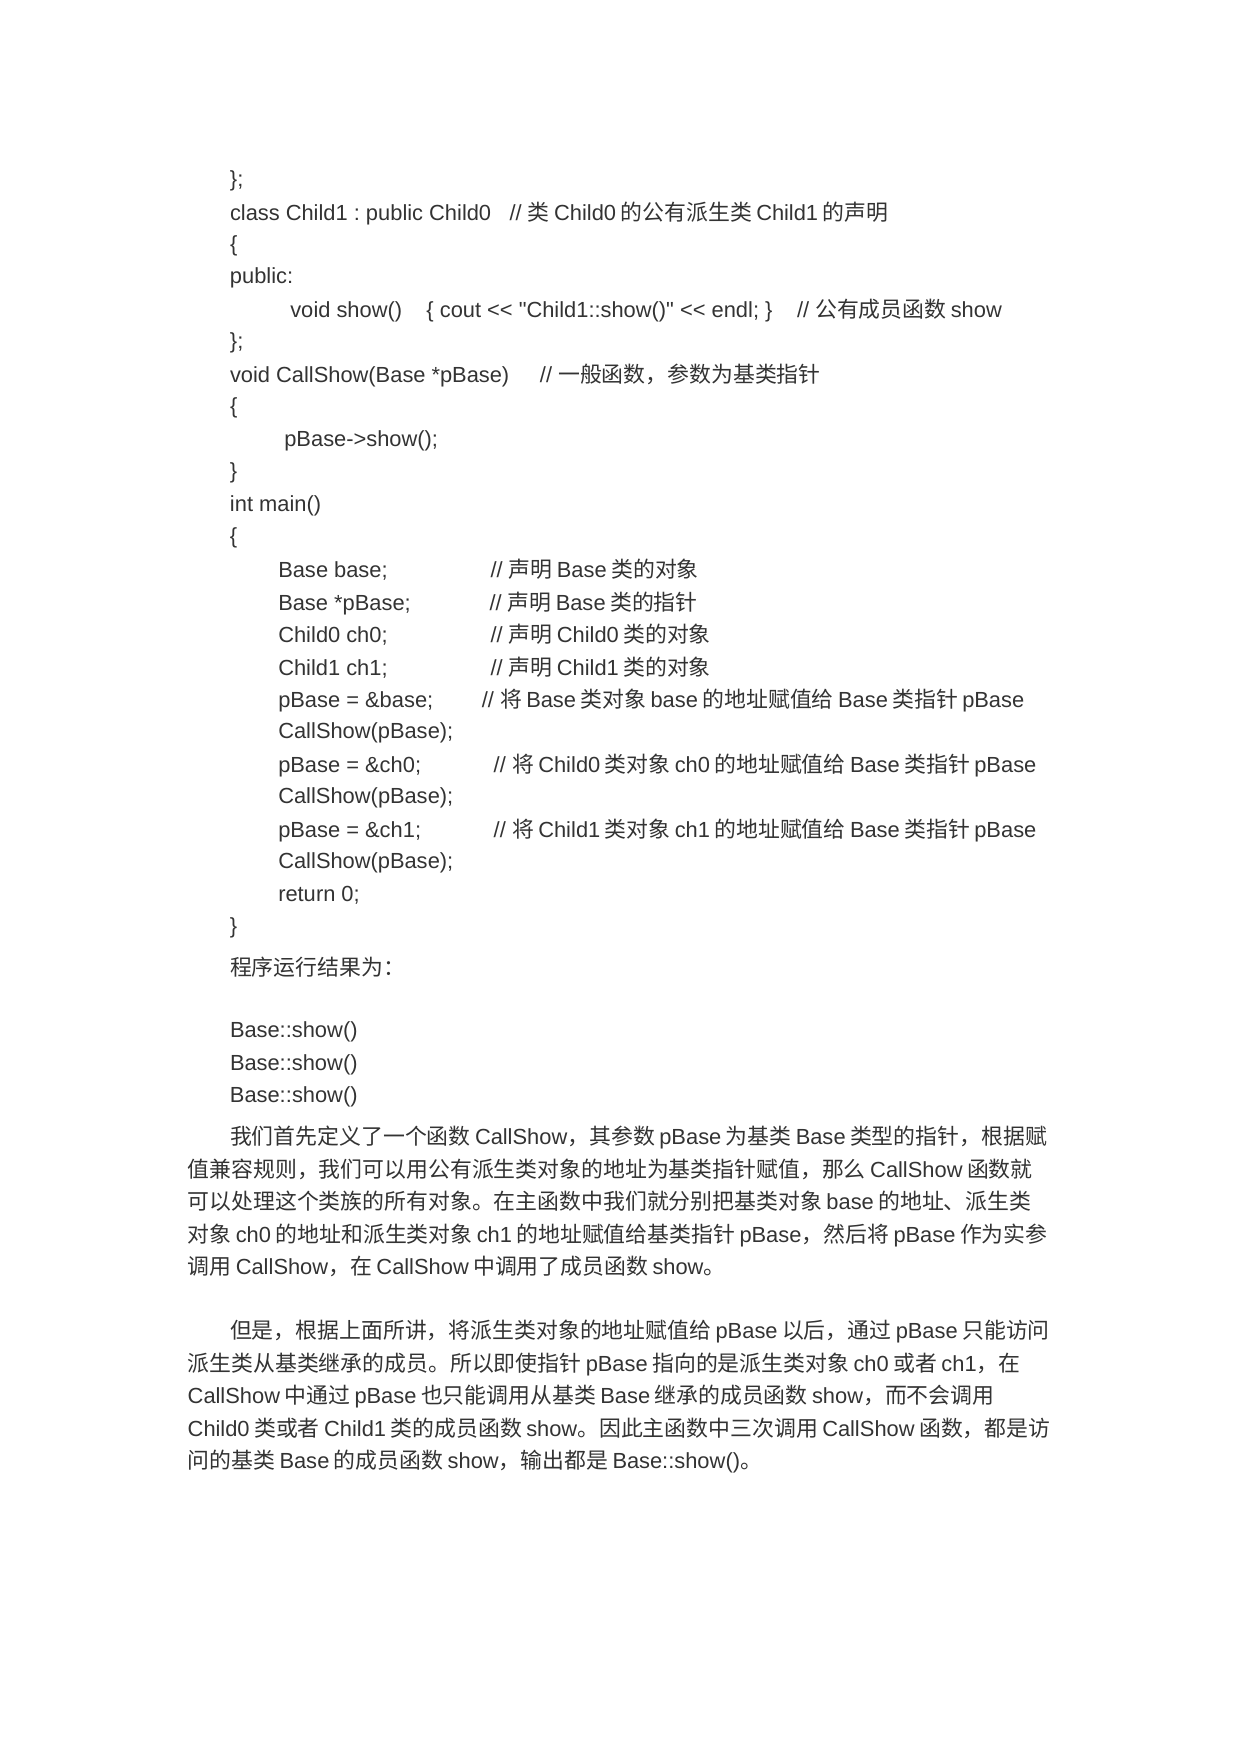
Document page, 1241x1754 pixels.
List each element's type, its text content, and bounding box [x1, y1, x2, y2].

text 我们首先定义了一个函数CallShow，其参数pBase为基类Base类型的指针，根据赋值兼容规则，我们可以用公有派生类对象的地址为基类指针赋值，那么CallShow函数就可以处理这个类族的所有对象。在主函数中我们就分别把基类对象base的地址、派生类对象ch0的地址和派生类对象ch1的地址赋值给基类指针pBase，然后将pBase作为实参调用CallShow，在CallShow中调用了成员函数show。 [187, 1119, 1053, 1281]
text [187, 162, 1053, 942]
text 程序运行结果为： [187, 950, 1053, 982]
text 但是，根据上面所讲，将派生类对象的地址赋值给pBase以后，通过pBase只能访问派生类从基类继承的成员。所以即使指针pBase指向的是派生类对象ch0或者ch1，在CallShow中通过pBase也只能调用从基类Base继承的成员函数show，而不会调用Child0类或者Child1类的成员函数show。因此主函数中三次调用CallShow函数，都是访问的基类Base的成员函数show，输出都是Base::show()。 [187, 1313, 1053, 1475]
text Base::show() Base::show() Base::show() [187, 1013, 1053, 1111]
